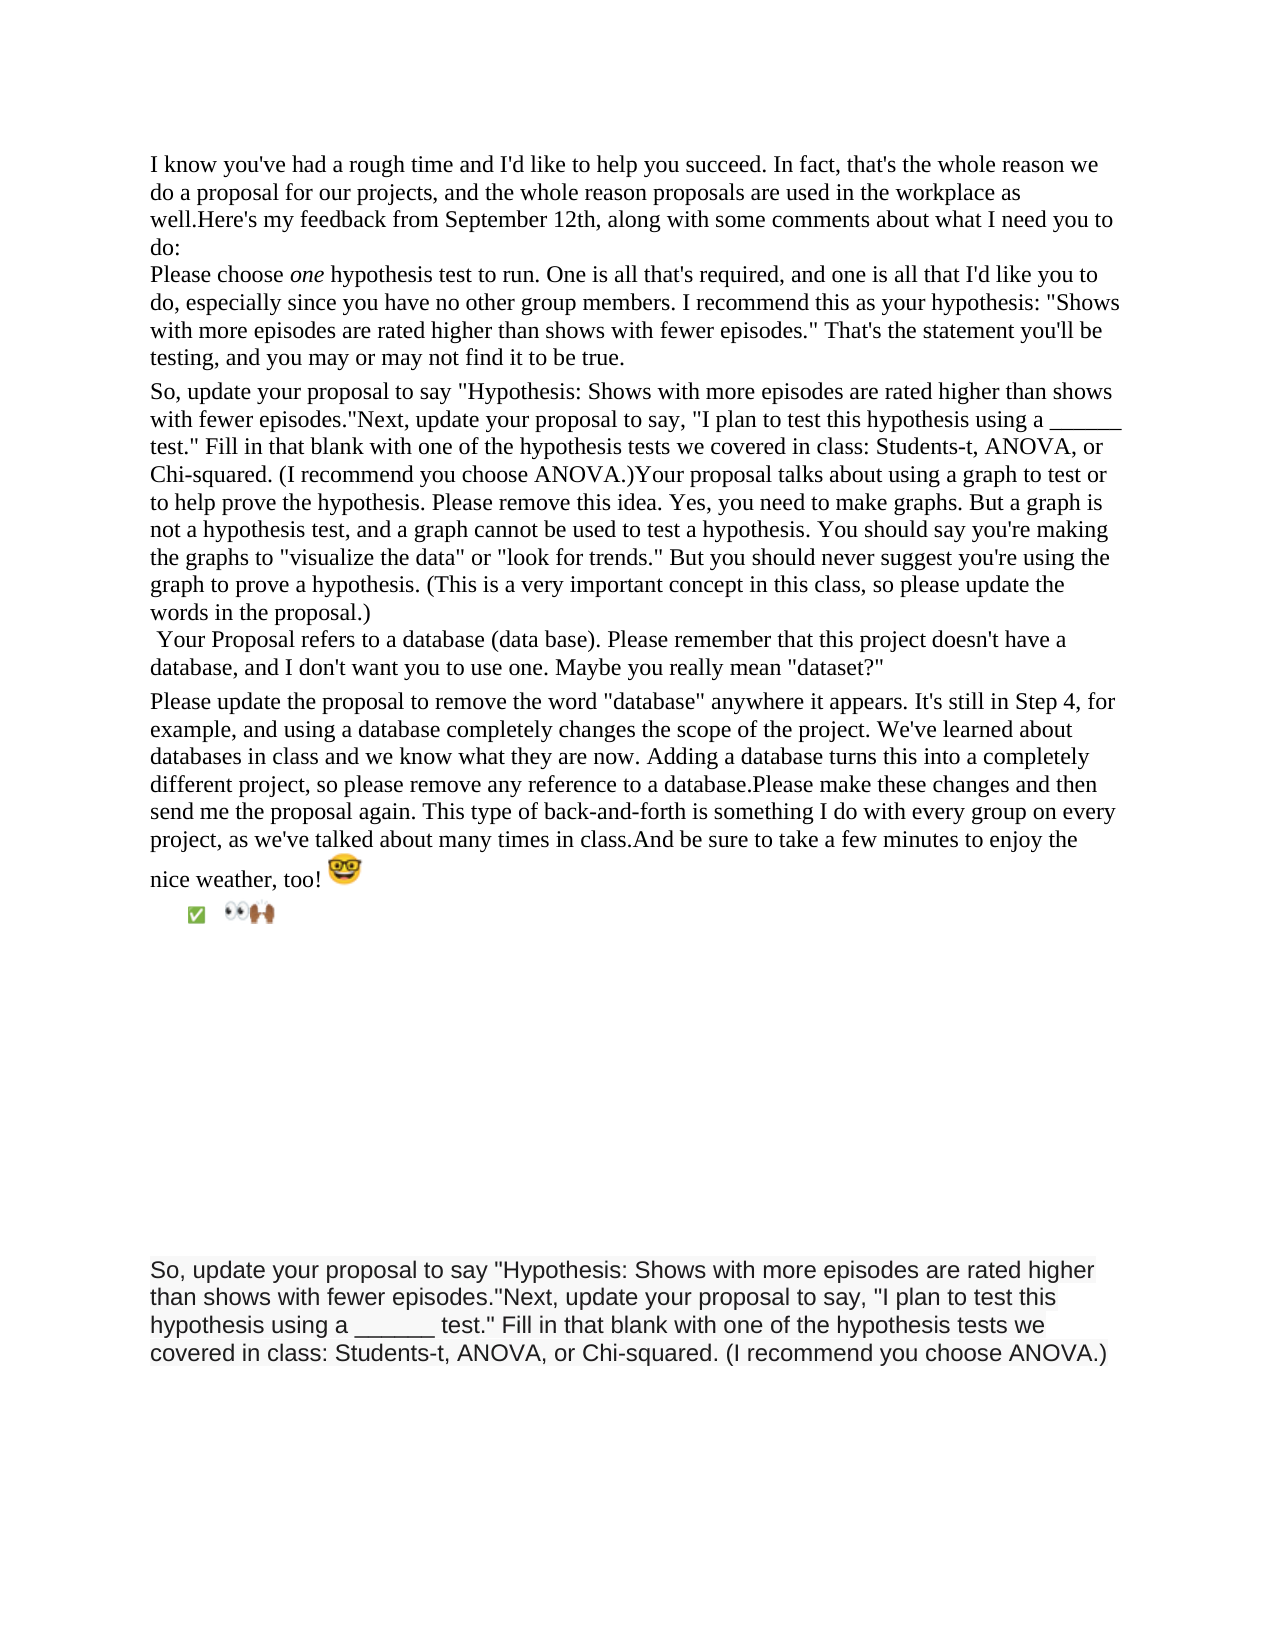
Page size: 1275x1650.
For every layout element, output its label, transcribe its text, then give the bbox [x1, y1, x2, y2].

picture [188, 906, 206, 924]
picture [225, 898, 275, 924]
text I know you've had a rough time and I'd like to help you succeed. In fact, that's the whole reason we do a proposal for our projects, and the whole reason proposals are used in the workplace as well.Here's my feedback from September 12th, along with some comments about what I need you to do: [150, 150, 1125, 260]
text So, update your proposal to say "Hypothesis: Shows with more episodes are rated higher than shows with fewer episodes."Next, update your proposal to say, "I plan to test this hypothesis using a ______ test." Fill in that blank with one of the hypothesis tests we covered in class: Students-t, ANOVA, or Chi-squared. (I recommend you choose ANOVA.)Your proposal talks about using a graph to test or to help prove the hypothesis. Please remove this idea. Yes, you need to make graphs. But a graph is not a hypothesis test, and a graph cannot be used to test a hypothesis. You should say you're making the graphs to "visualize the data" or "look for trends." But you should never suggest you're using the graph to prove a hypothesis. (This is a very important concept in this class, so please update the words in the proposal.) [150, 377, 1125, 626]
text Please update the proposal to remove the word "database" anywhere it appears. It's still in Step 4, for example, and using a database completely changes the scope of the project. We've learned about databases in class and we know what they are now. Adding a database turns this into a completely different project, so please remove any reference to a database.Please make these changes and then send me the proposal again. This type of back-and-forth is something I do with every group on every project, as we've talked about many times in class.And be sure to take a few minutes to enjoy the nice weather, too! [150, 687, 1125, 892]
text Please choose one hypothesis test to run. One is all that's required, and one is all that I'd like you to do, especially since you have no other group members. I recommend this as your hypothesis: "Shows with more episodes are rated higher than shows with fewer episodes." That's the statement you'll be testing, and you may or may not find it to be true. [150, 260, 1125, 371]
text Your Proposal refers to a database (data base). Please remember that this project doesn't have a database, and I don't want you to use one. Maybe you really mean "dataset?" [150, 626, 1125, 681]
text So, update your proposal to say "Hypothesis: Shows with more episodes are rated higher than shows with fewer episodes."Next, update your proposal to say, "I plan to test this hypothesis using a ______ test." Fill in that blank with one of the hypothesis tests we covered in class: Students-t, ANOVA, or Chi-squared. (I recommend you choose ANOVA.) [150, 1256, 1125, 1366]
picture [328, 852, 363, 887]
